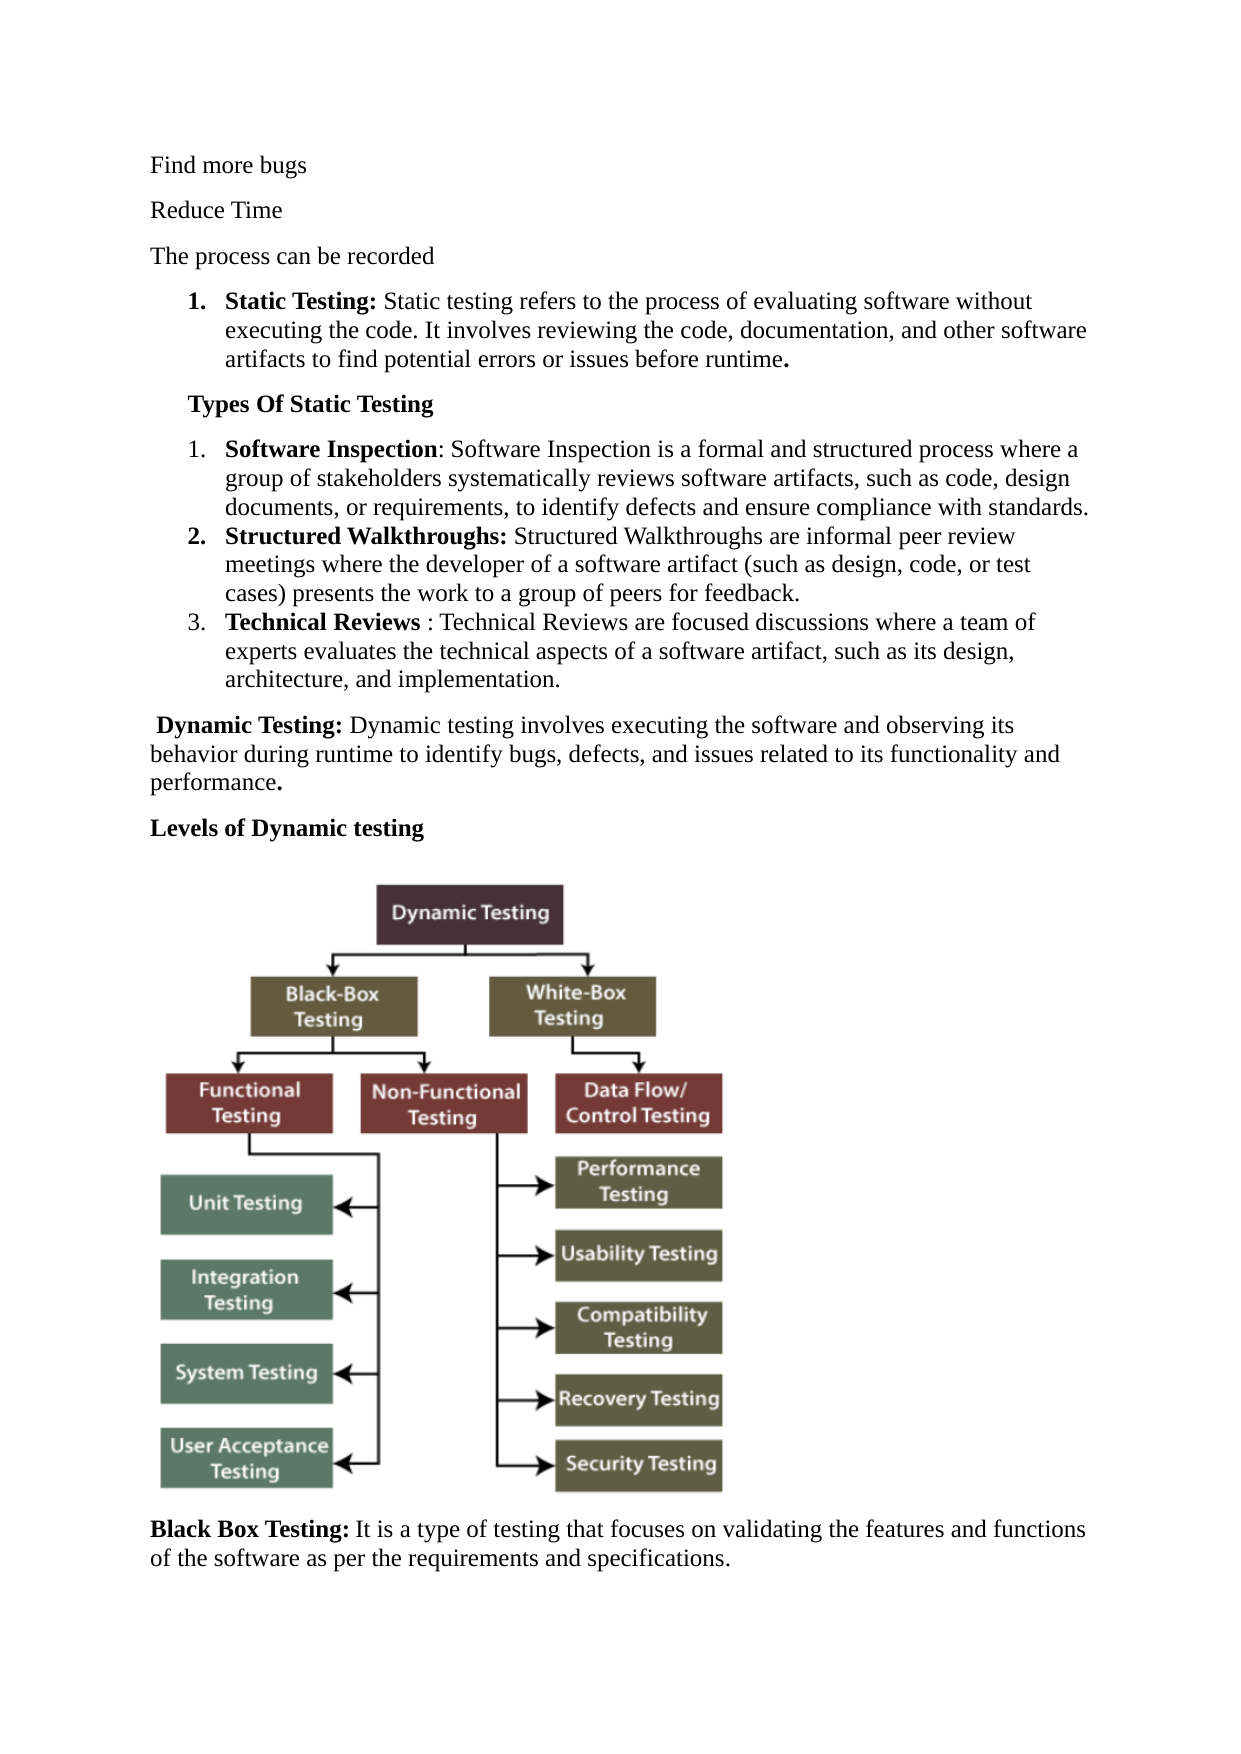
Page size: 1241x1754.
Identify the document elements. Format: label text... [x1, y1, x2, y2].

list Technical Reviews : Technical Reviews are focused discussions where a team of experts evaluates the technical aspects of a software artifact, such as its design, architecture, and implementation. [187, 607, 1090, 693]
text The process can be recorded [150, 241, 1090, 269]
text Find more bugs [150, 150, 1090, 179]
list Static Testing: Static testing refers to the process of evaluating software without executing the code. It involves reviewing the code, documentation, and other software artifacts to find potential errors or issues before runtime. [187, 286, 1090, 372]
text Types Of Static Testing [187, 389, 1090, 418]
text Reduce Time [150, 195, 1090, 224]
text Dynamic Testing: Dynamic testing involves executing the software and observing its behavior during runtime to identify bugs, defects, and issues related to its functionality and performance. [150, 710, 1090, 796]
picture [150, 858, 853, 1498]
list Software Inspection: Software Inspection is a formal and structured process where a group of stakeholders systematically reviews software artifacts, such as code, design documents, or requirements, to identify defects and ensure compliance with standards. [187, 434, 1090, 521]
text Levels of Dynamic testing [150, 813, 1090, 842]
list Structured Walkthroughs: Structured Walkthroughs are informal peer review meetings where the developer of a software artifact (such as design, code, or test cases) presents the work to a group of peers for feedback. [187, 521, 1090, 607]
text Black Box Testing: It is a type of testing that focuses on validating the features and functions of the software as per the requirements and specifications. [150, 1514, 1090, 1571]
